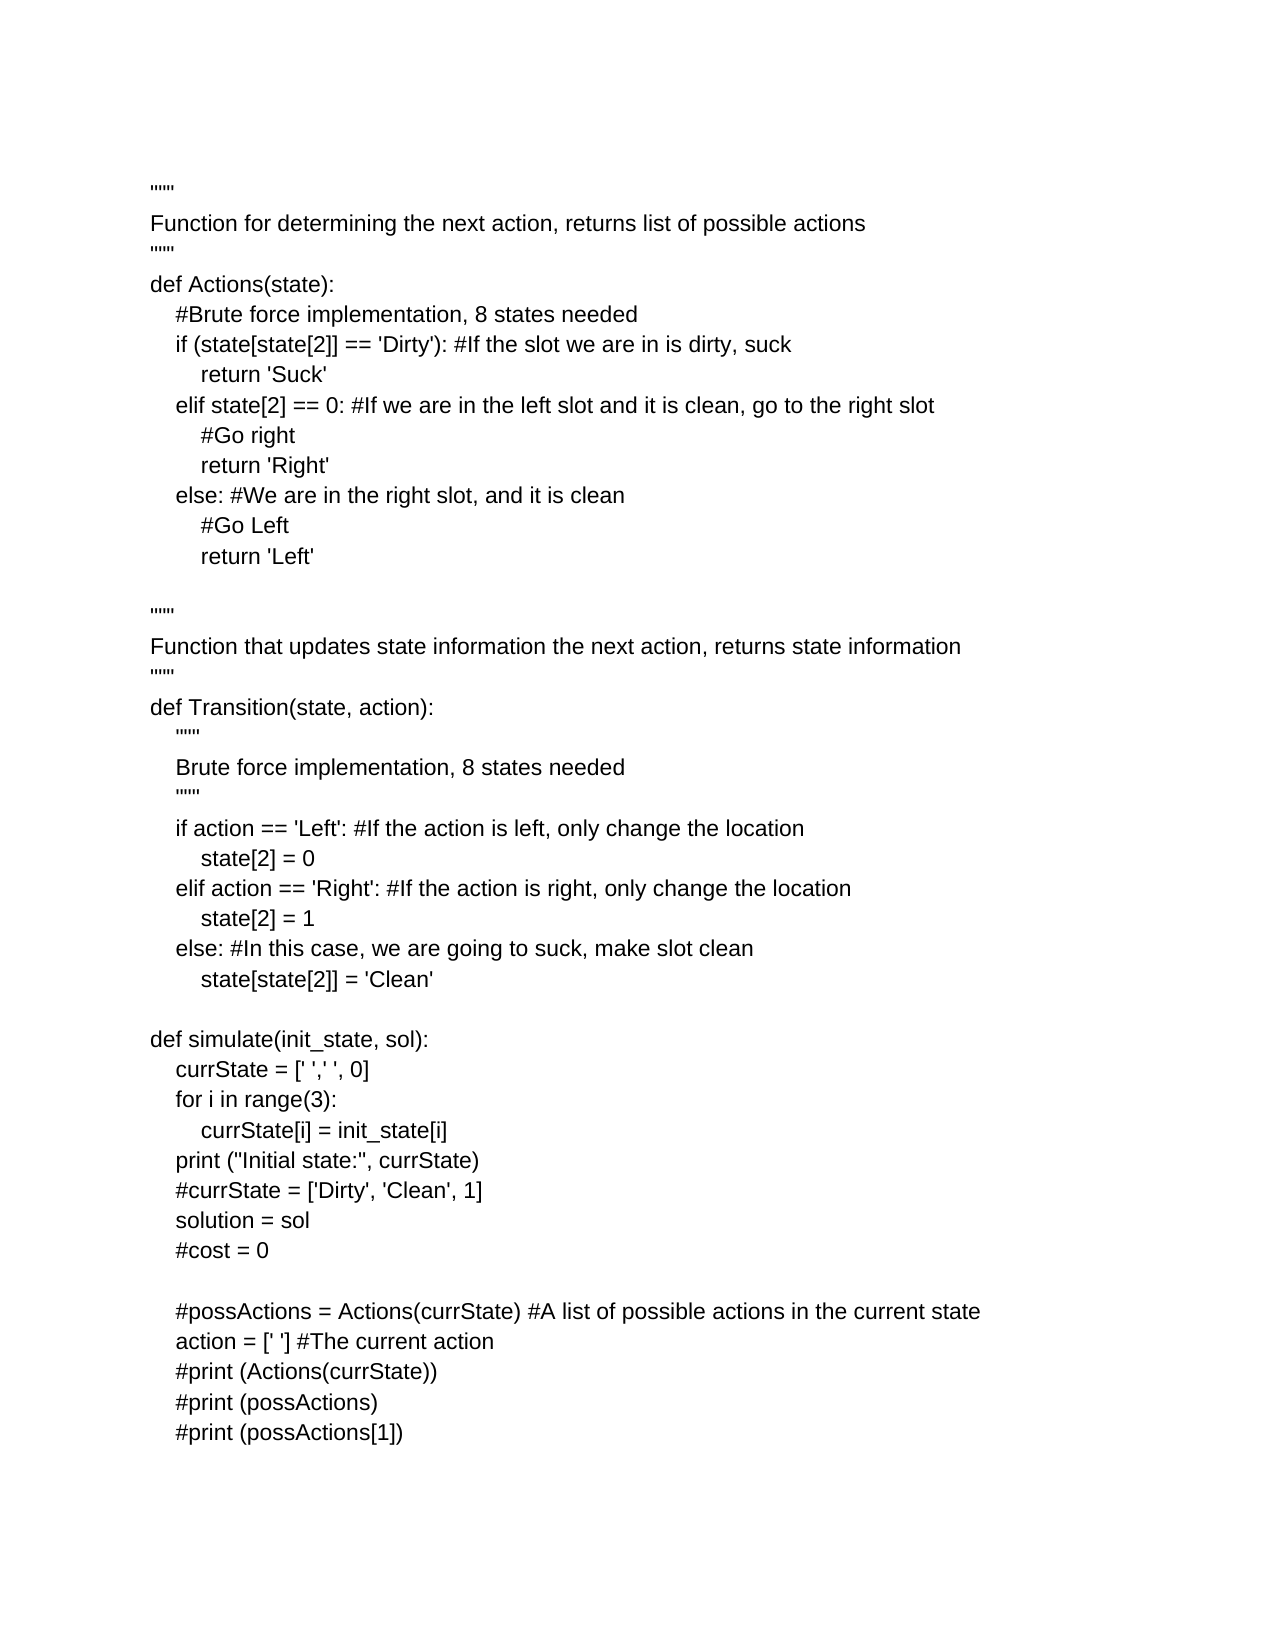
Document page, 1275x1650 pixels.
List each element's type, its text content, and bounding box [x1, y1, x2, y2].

text return 'Left' [150, 543, 1125, 569]
text return 'Right' [150, 452, 1125, 478]
text #possActions = Actions(currState) #A list of possible actions in the current state [150, 1298, 1125, 1324]
text #Brute force implementation, 8 states needed [150, 301, 1125, 327]
text def simulate(init_state, sol): [150, 1026, 1125, 1052]
text #Go Left [150, 512, 1125, 539]
text elif state[2] == 0: #If we are in the left slot and it is clean, go to the right slot [150, 392, 1125, 418]
text """ [150, 241, 1125, 267]
text currState = [' ',' ', 0] [150, 1056, 1125, 1083]
text currState[i] = init_state[i] [150, 1117, 1125, 1143]
text print ("Initial state:", currState) [150, 1147, 1125, 1173]
text for i in range(3): [150, 1086, 1125, 1113]
text def Transition(state, action): [150, 694, 1125, 720]
text #cost = 0 [150, 1237, 1125, 1264]
text if (state[state[2]] == 'Dirty'): #If the slot we are in is dirty, suck [150, 331, 1125, 358]
text """ [150, 724, 1125, 750]
text else: #In this case, we are going to suck, make slot clean [150, 935, 1125, 962]
text #print (Actions(currState)) [150, 1358, 1125, 1385]
text Function for determining the next action, returns list of possible actions [150, 210, 1125, 237]
text #print (possActions[1]) [150, 1419, 1125, 1445]
text #currState = ['Dirty', 'Clean', 1] [150, 1177, 1125, 1203]
text """ [150, 603, 1125, 629]
text state[2] = 1 [150, 905, 1125, 932]
text """ [150, 784, 1125, 811]
text else: #We are in the right slot, and it is clean [150, 482, 1125, 509]
text if action == 'Left': #If the action is left, only change the location [150, 814, 1125, 841]
text #print (possActions) [150, 1388, 1125, 1415]
text Brute force implementation, 8 states needed [150, 754, 1125, 781]
text """ [150, 180, 1125, 207]
text def Actions(state): [150, 271, 1125, 297]
text elif action == 'Right': #If the action is right, only change the location [150, 875, 1125, 901]
text state[state[2]] = 'Clean' [150, 966, 1125, 992]
text state[2] = 0 [150, 845, 1125, 871]
text solution = sol [150, 1207, 1125, 1234]
text """ [150, 663, 1125, 690]
text Function that updates state information the next action, returns state information [150, 633, 1125, 660]
text return 'Suck' [150, 361, 1125, 388]
text #Go right [150, 422, 1125, 448]
text action = [' '] #The current action [150, 1328, 1125, 1354]
